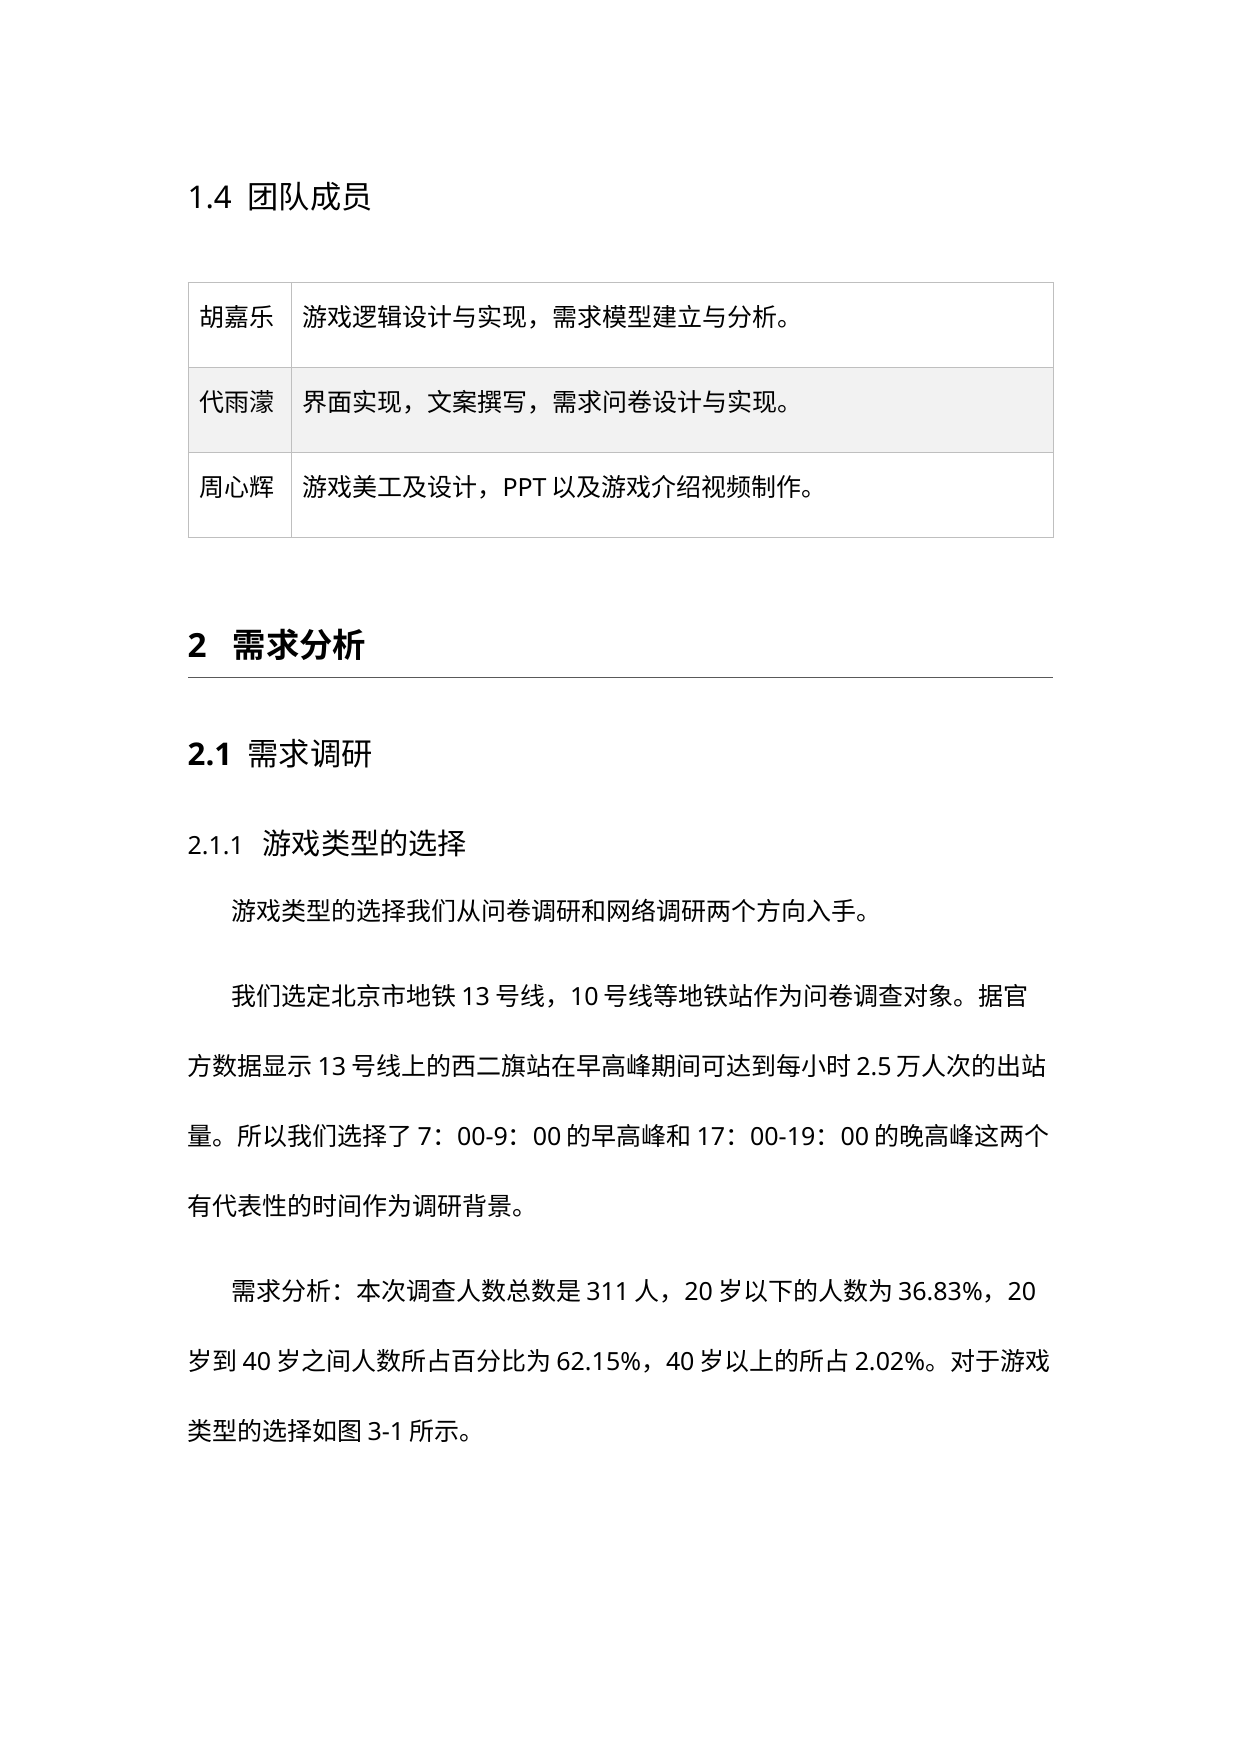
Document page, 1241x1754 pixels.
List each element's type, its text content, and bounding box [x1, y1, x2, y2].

subtitle 需求调研 [187, 719, 1053, 784]
text 游戏类型的选择我们从问卷调研和网络调研两个方向入手。 [187, 877, 1053, 942]
table_header 游戏逻辑设计与实现，需求模型建立与分析。 [292, 283, 1053, 367]
subtitle 需求分析 [187, 610, 1053, 678]
subtitle 游戏类型的选择 [187, 809, 1053, 874]
table_cell 界面实现，文案撰写，需求问卷设计与实现。 [292, 368, 1053, 452]
text 我们选定北京市地铁13号线，10号线等地铁站作为问卷调查对象。据官方数据显示13号线上的西二旗站在早高峰期间可达到每小时2.5万人次的出站量。所以我们选择了7：00-9：00的早高峰和17：00-19：00的晚高峰这两个有代表性的时间作为调研背景。 [187, 962, 1053, 1237]
table_cell 周心辉 [189, 453, 291, 537]
table_cell 游戏美工及设计，PPT以及游戏介绍视频制作。 [292, 453, 1053, 537]
table_header 胡嘉乐 [189, 283, 291, 367]
table_cell 代雨濛 [189, 368, 291, 452]
subtitle 团队成员 [187, 162, 1053, 227]
text 需求分析：本次调查人数总数是311人，20岁以下的人数为36.83%，20岁到40岁之间人数所占百分比为62.15%，40岁以上的所占2.02%。对于游戏类型的选择如图3-1所示。 [187, 1257, 1053, 1462]
